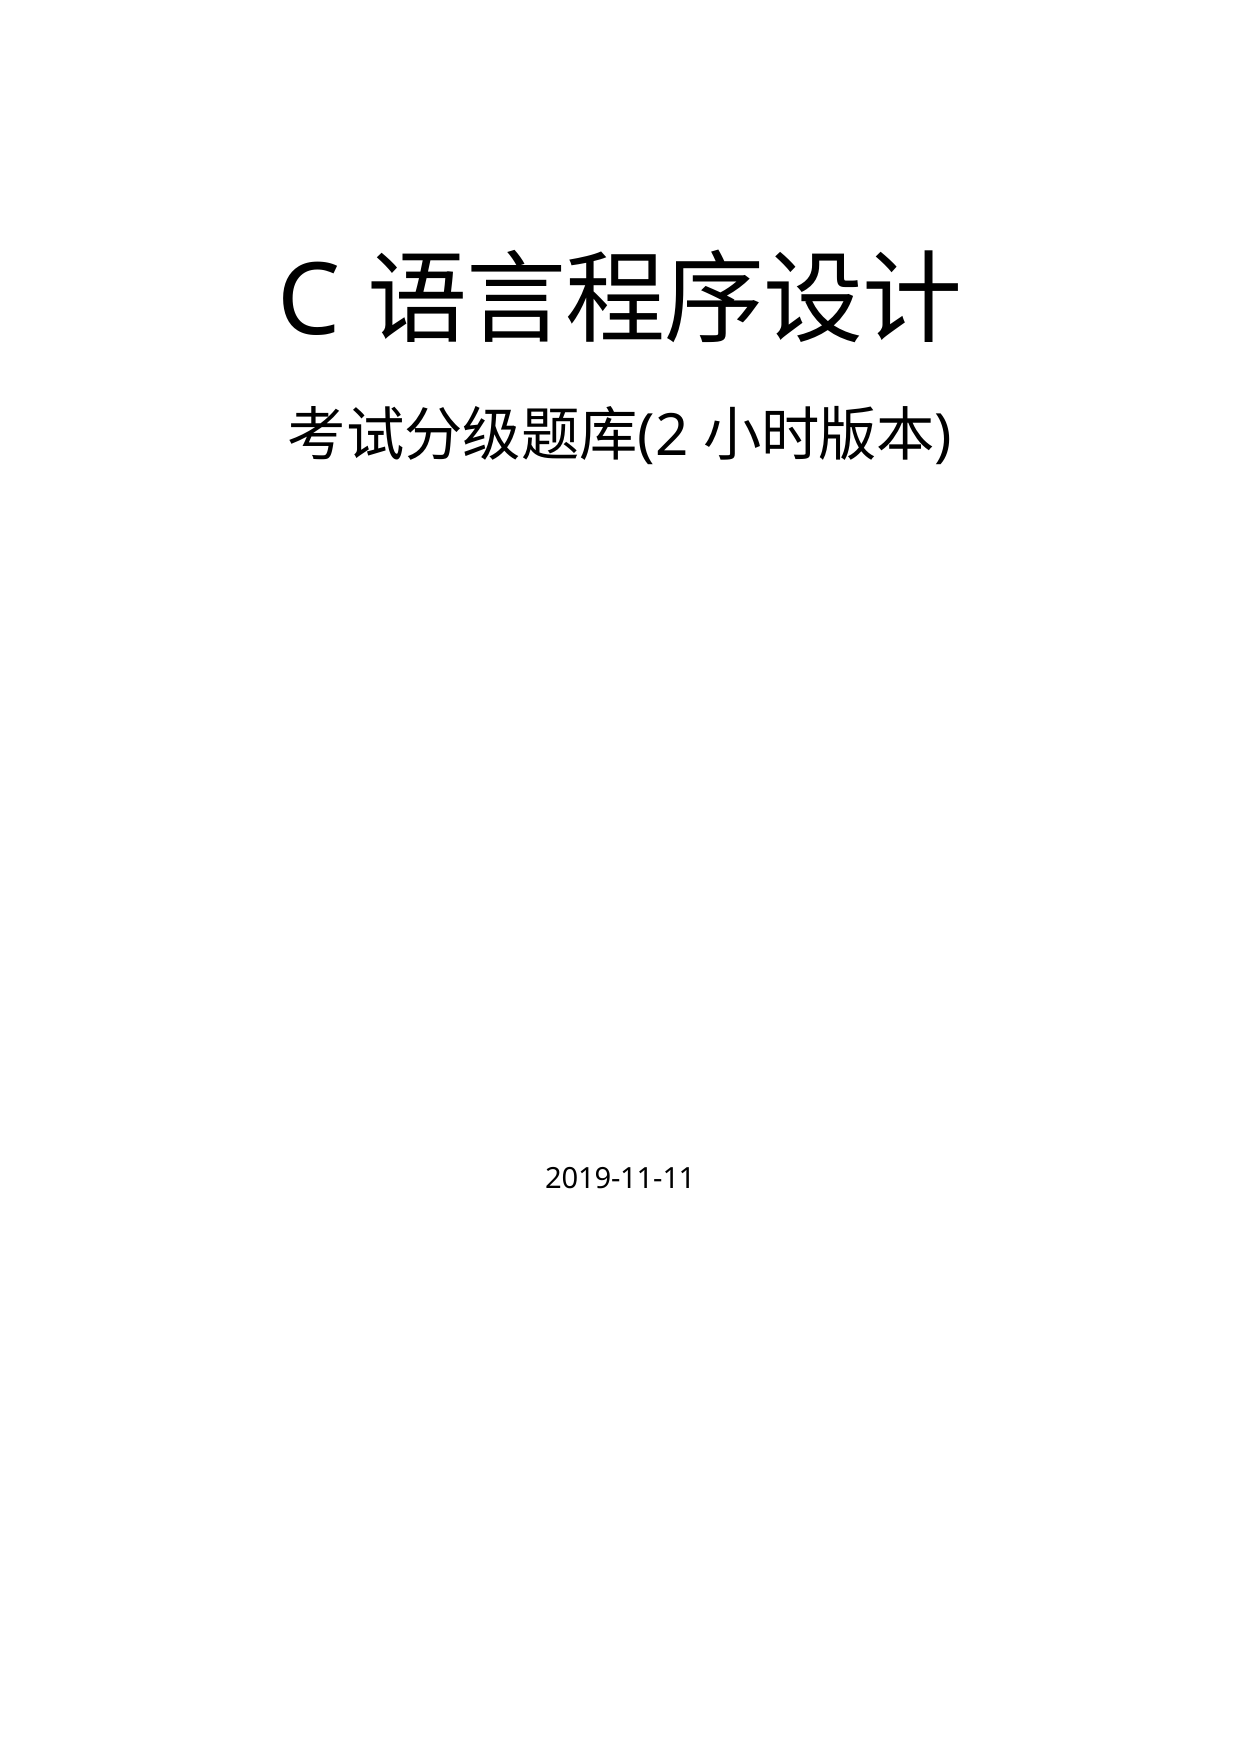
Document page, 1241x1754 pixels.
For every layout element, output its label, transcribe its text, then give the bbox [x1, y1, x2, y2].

text 考试分级题库(2 小时版本) [274, 387, 967, 472]
title C 语言程序设计 [274, 189, 967, 371]
subtitle 2019-11-11 [274, 1157, 967, 1197]
